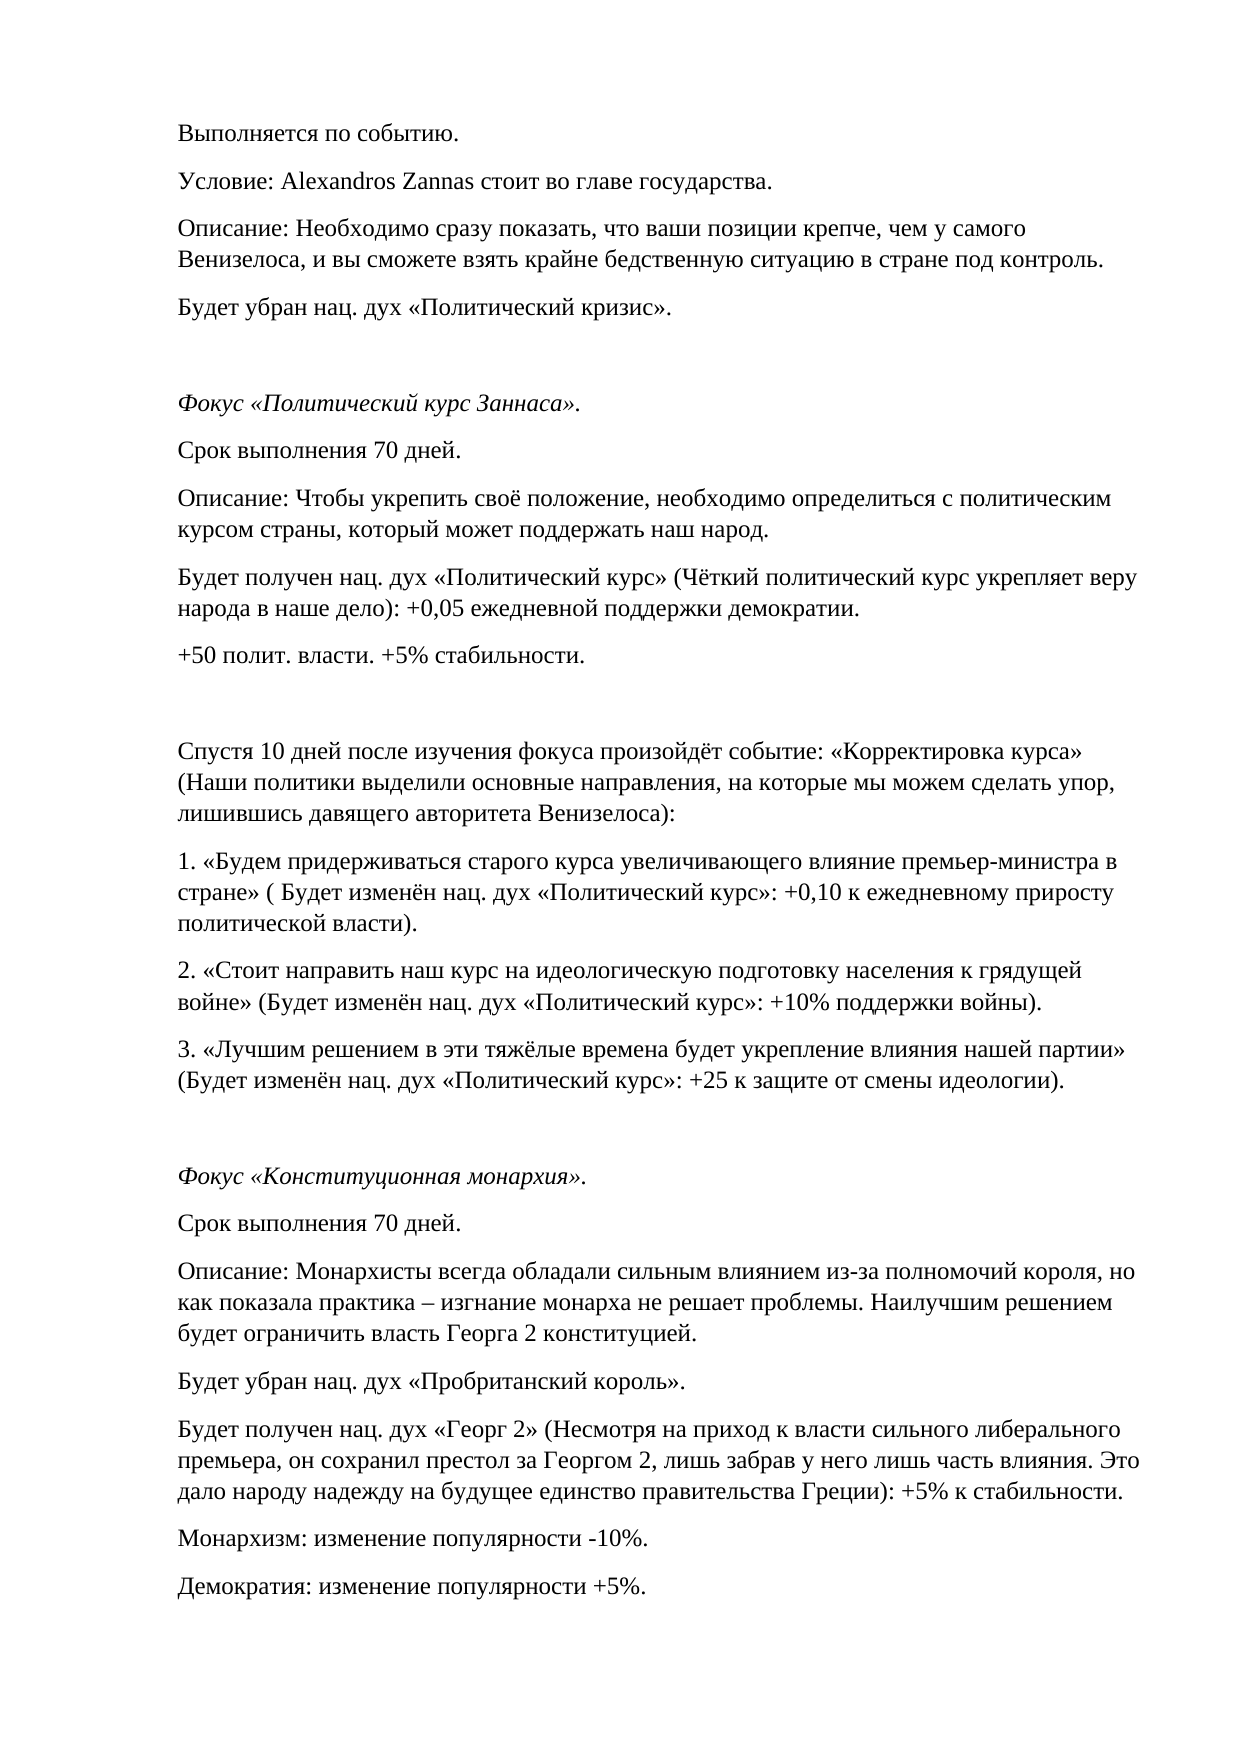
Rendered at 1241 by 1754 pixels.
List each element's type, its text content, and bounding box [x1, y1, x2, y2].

text Будет получен нац. дух «Политический курс» (Чёткий политический курс укрепляет веру народа в наше дело): +0,05 ежедневной поддержки демократии. [177, 562, 1152, 622]
text 3. «Лучшим решением в эти тяжёлые времена будет укрепление влияния нашей партии» (Будет изменён нац. дух «Политический курс»: +25 к защите от смены идеологии). [177, 1034, 1152, 1094]
text Срок выполнения 70 дней. [177, 1208, 1152, 1237]
text Демократия: изменение популярности +5%. [177, 1571, 1152, 1600]
text Будет убран нац. дух «Пробританский король». [177, 1366, 1152, 1395]
text Фокус «Политический курс Заннаса». [177, 388, 1152, 416]
text Спустя 10 дней после изучения фокуса произойдёт событие: «Корректировка курса» (Наши политики выделили основные направления, на которые мы можем сделать упор, лишившись давящего авторитета Венизелоса): [177, 736, 1152, 827]
text Будет убран нац. дух «Политический кризис». [177, 292, 1152, 321]
text Монархизм: изменение популярности -10%. [177, 1523, 1152, 1552]
text Выполняется по событию. [177, 118, 1152, 147]
text Срок выполнения 70 дней. [177, 435, 1152, 464]
text Описание: Монархисты всегда обладали сильным влиянием из-за полномочий короля, но как показала практика – изгнание монарха не решает проблемы. Наилучшим решением будет ограничить власть Георга 2 конституцией. [177, 1256, 1152, 1347]
text Описание: Чтобы укрепить своё положение, необходимо определиться с политическим курсом страны, который может поддержать наш народ. [177, 483, 1152, 543]
text 2. «Стоит направить наш курс на идеологическую подготовку населения к грядущей войне» (Будет изменён нац. дух «Политический курс»: +10% поддержки войны). [177, 956, 1152, 1015]
text Условие: Alexandros Zannas стоит во главе государства. [177, 166, 1152, 194]
text Будет получен нац. дух «Георг 2» (Несмотря на приход к власти сильного либерального премьера, он сохранил престол за Георгом 2, лишь забрав у него лишь часть влияния. Это дало народу надежду на будущее единство правительства Греции): +5% к стабильности. [177, 1414, 1152, 1504]
text 1. «Будем придерживаться старого курса увеличивающего влияние премьер-министра в стране» ( Будет изменён нац. дух «Политический курс»: +0,10 к ежедневному приросту политической власти). [177, 846, 1152, 937]
text Описание: Необходимо сразу показать, что ваши позиции крепче, чем у самого Венизелоса, и вы сможете взять крайне бедственную ситуацию в стране под контроль. [177, 213, 1152, 273]
text Фокус «Конституционная монархия». [177, 1161, 1152, 1189]
text +50 полит. власти. +5% стабильности. [177, 641, 1152, 669]
